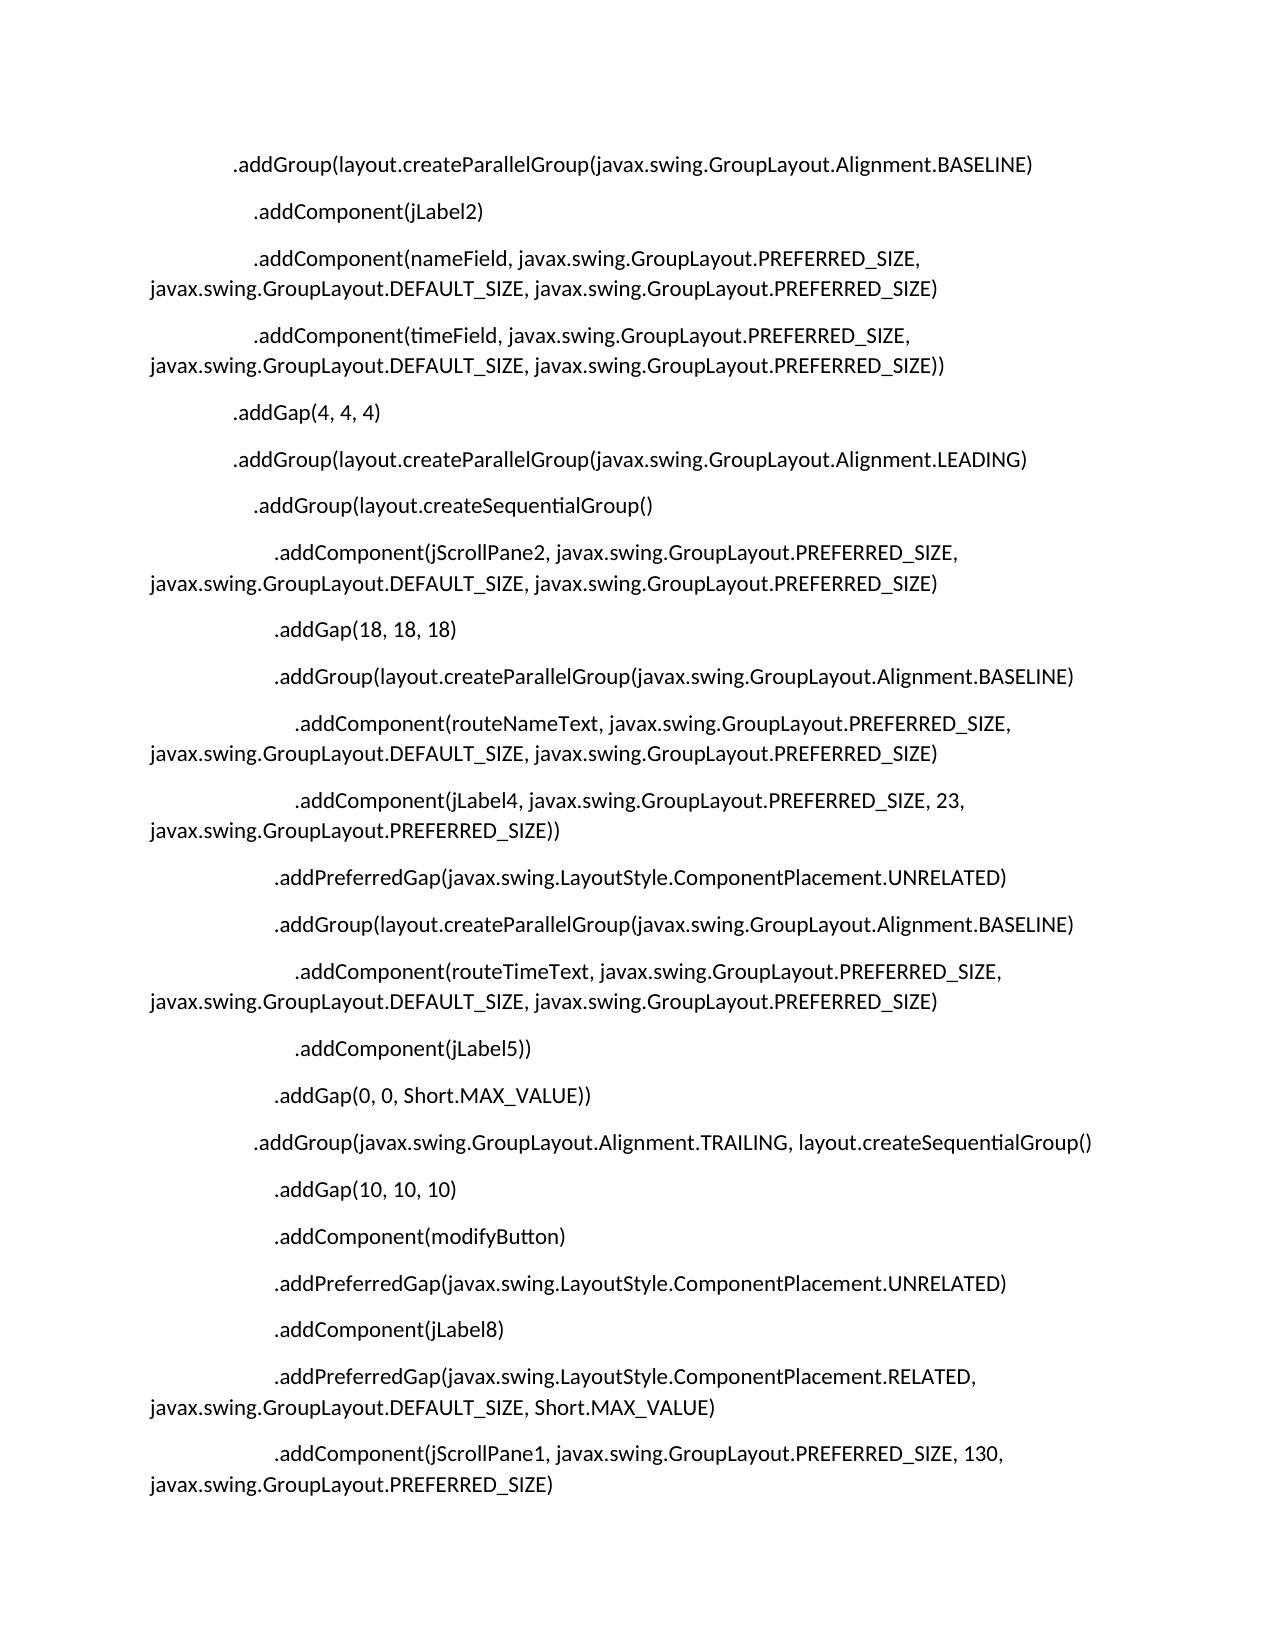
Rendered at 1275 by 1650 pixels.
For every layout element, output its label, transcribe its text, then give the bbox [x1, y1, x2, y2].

text .addComponent(nameField, javax.swing.GroupLayout.PREFERRED_SIZE, javax.swing.GroupLayout.DEFAULT_SIZE, javax.swing.GroupLayout.PREFERRED_SIZE) [150, 244, 1125, 302]
text .addComponent(jScrollPane1, javax.swing.GroupLayout.PREFERRED_SIZE, 130, javax.swing.GroupLayout.PREFERRED_SIZE) [150, 1439, 1125, 1498]
text .addComponent(jLabel2) [150, 197, 1125, 225]
text .addComponent(timeField, javax.swing.GroupLayout.PREFERRED_SIZE, javax.swing.GroupLayout.DEFAULT_SIZE, javax.swing.GroupLayout.PREFERRED_SIZE)) [150, 321, 1125, 379]
text .addComponent(jLabel5)) [150, 1034, 1125, 1062]
text .addGap(10, 10, 10) [150, 1175, 1125, 1203]
text .addGroup(layout.createParallelGroup(javax.swing.GroupLayout.Alignment.BASELINE) [150, 150, 1125, 178]
text .addComponent(jLabel4, javax.swing.GroupLayout.PREFERRED_SIZE, 23, javax.swing.GroupLayout.PREFERRED_SIZE)) [150, 786, 1125, 845]
text .addGroup(layout.createParallelGroup(javax.swing.GroupLayout.Alignment.BASELINE) [150, 910, 1125, 938]
text .addGap(0, 0, Short.MAX_VALUE)) [150, 1081, 1125, 1109]
text .addPreferredGap(javax.swing.LayoutStyle.ComponentPlacement.RELATED, javax.swing.GroupLayout.DEFAULT_SIZE, Short.MAX_VALUE) [150, 1362, 1125, 1421]
text .addComponent(modifyButton) [150, 1222, 1125, 1250]
text .addComponent(routeNameText, javax.swing.GroupLayout.PREFERRED_SIZE, javax.swing.GroupLayout.DEFAULT_SIZE, javax.swing.GroupLayout.PREFERRED_SIZE) [150, 709, 1125, 768]
text .addGroup(layout.createParallelGroup(javax.swing.GroupLayout.Alignment.BASELINE) [150, 662, 1125, 691]
text .addGroup(javax.swing.GroupLayout.Alignment.TRAILING, layout.createSequentialGroup() [150, 1128, 1125, 1156]
text .addPreferredGap(javax.swing.LayoutStyle.ComponentPlacement.UNRELATED) [150, 1269, 1125, 1297]
text .addComponent(routeTimeText, javax.swing.GroupLayout.PREFERRED_SIZE, javax.swing.GroupLayout.DEFAULT_SIZE, javax.swing.GroupLayout.PREFERRED_SIZE) [150, 957, 1125, 1016]
text .addGap(18, 18, 18) [150, 616, 1125, 644]
text .addComponent(jScrollPane2, javax.swing.GroupLayout.PREFERRED_SIZE, javax.swing.GroupLayout.DEFAULT_SIZE, javax.swing.GroupLayout.PREFERRED_SIZE) [150, 538, 1125, 597]
text .addGroup(layout.createSequentialGroup() [150, 492, 1125, 520]
text .addPreferredGap(javax.swing.LayoutStyle.ComponentPlacement.UNRELATED) [150, 863, 1125, 892]
text .addComponent(jLabel8) [150, 1316, 1125, 1344]
text .addGap(4, 4, 4) [150, 398, 1125, 426]
text .addGroup(layout.createParallelGroup(javax.swing.GroupLayout.Alignment.LEADING) [150, 445, 1125, 473]
